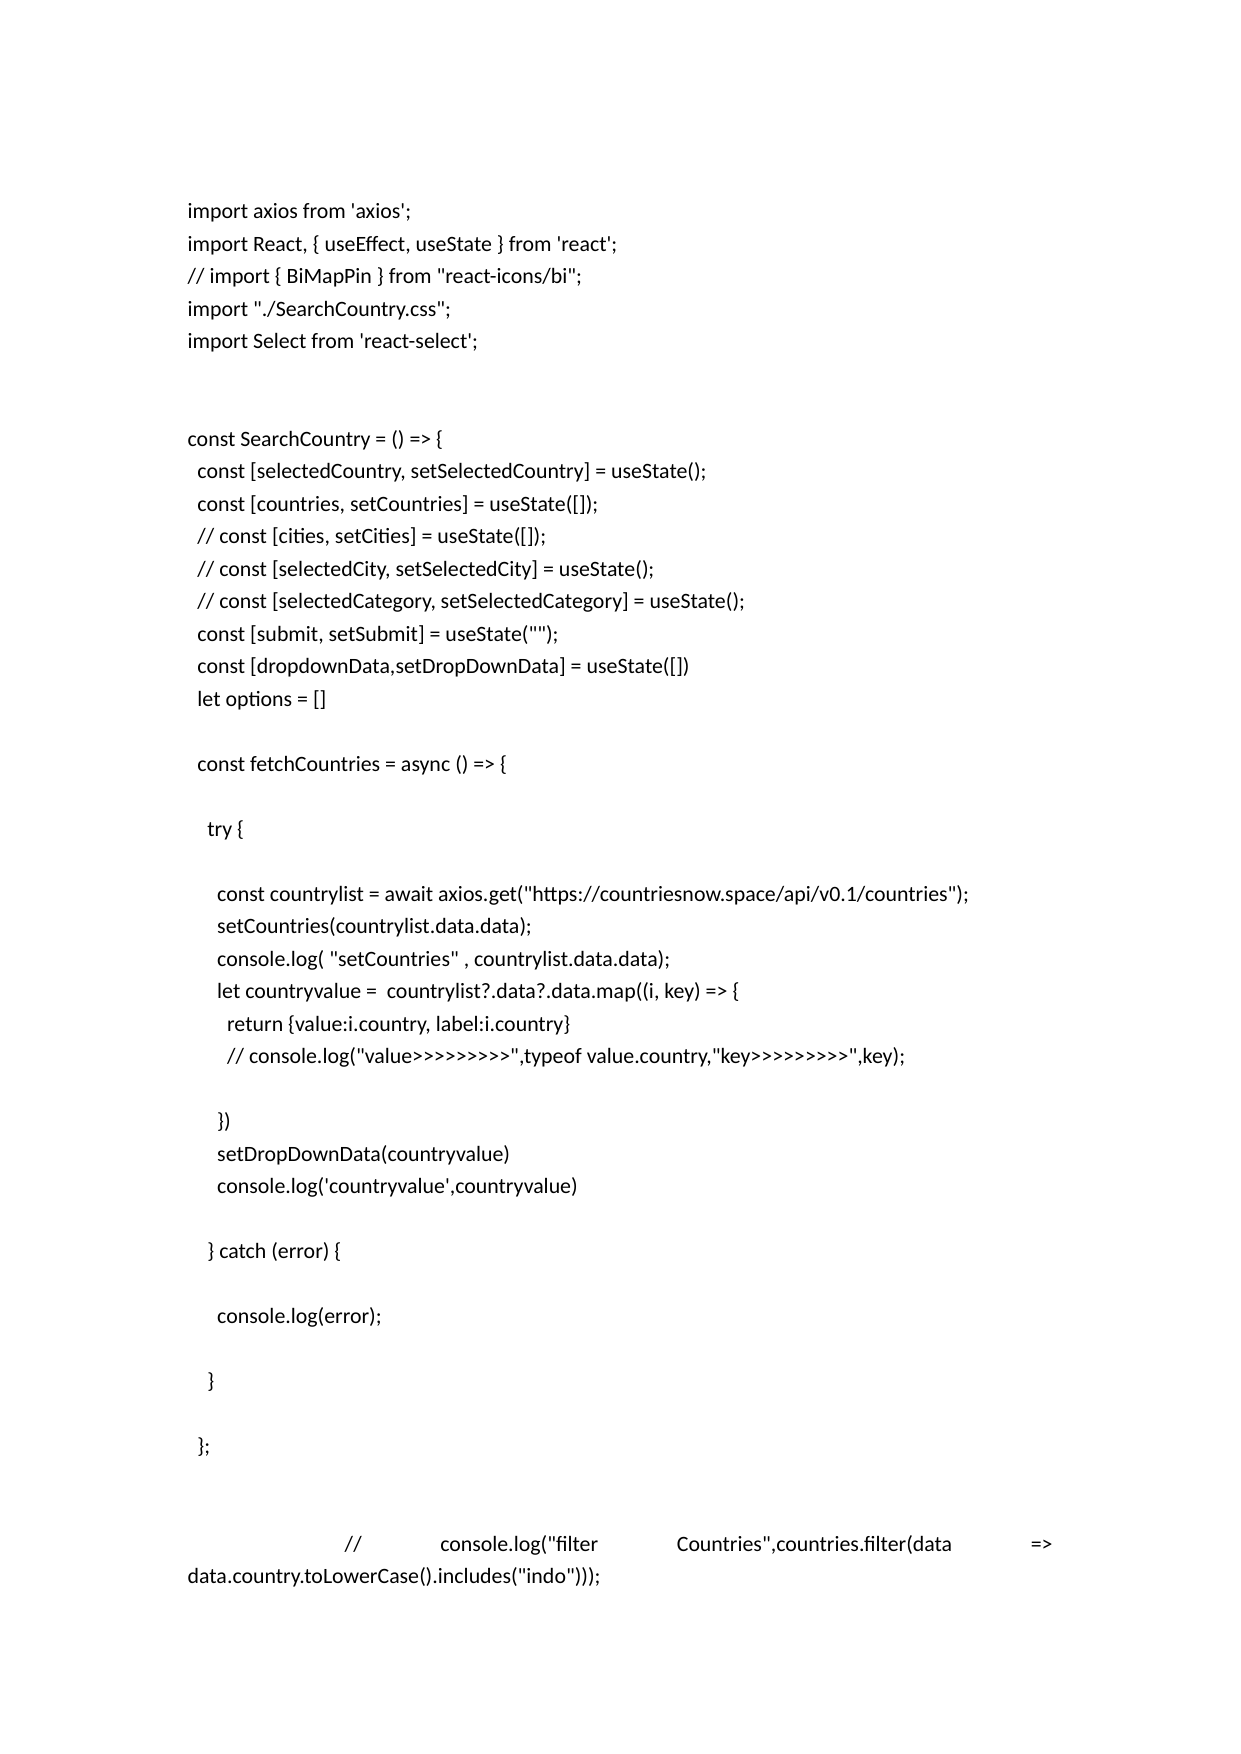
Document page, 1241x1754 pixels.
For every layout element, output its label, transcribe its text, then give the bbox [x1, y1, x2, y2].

text console.log('countryvalue',countryvalue) [187, 1169, 1053, 1202]
text // const [selectedCategory, setSelectedCategory] = useState(); [187, 584, 1053, 617]
text setDropDownData(countryvalue) [187, 1137, 1053, 1169]
text try { [187, 812, 1053, 844]
text setCountries(countrylist.data.data); [187, 909, 1053, 942]
text const [countries, setCountries] = useState([]); [187, 487, 1053, 519]
text const countrylist = await axios.get("https://countriesnow.space/api/v0.1/countries"); [187, 877, 1053, 909]
text }; [187, 1429, 1053, 1462]
text const SearchCountry = () => { [187, 422, 1053, 454]
text const [dropdownData,setDropDownData] = useState([]) [187, 649, 1053, 682]
text // const [selectedCity, setSelectedCity] = useState(); [187, 552, 1053, 584]
text import Select from 'react-select'; [187, 324, 1053, 357]
text // console.log("value>>>>>>>>>",typeof value.country,"key>>>>>>>>>",key); [187, 1039, 1053, 1072]
text return {value:i.country, label:i.country} [187, 1007, 1053, 1039]
text import "./SearchCountry.css"; [187, 292, 1053, 324]
text let options = [] [187, 682, 1053, 714]
text } [187, 1364, 1053, 1397]
text let countryvalue = countrylist?.data?.data.map((i, key) => { [187, 974, 1053, 1007]
text const fetchCountries = async () => { [187, 747, 1053, 779]
text const [selectedCountry, setSelectedCountry] = useState(); [187, 454, 1053, 487]
text // import { BiMapPin } from "react-icons/bi"; [187, 259, 1053, 292]
text import axios from 'axios'; [187, 194, 1053, 227]
text } catch (error) { [187, 1234, 1053, 1267]
text // console.log("filter Countries",countries.filter(data => data.country.toLowerCase().includes("indo"))); [187, 1527, 1053, 1592]
text const [submit, setSubmit] = useState(""); [187, 617, 1053, 649]
text import React, { useEffect, useState } from 'react'; [187, 227, 1053, 259]
text }) [187, 1104, 1053, 1137]
text // const [cities, setCities] = useState([]); [187, 519, 1053, 552]
text console.log( "setCountries" , countrylist.data.data); [187, 942, 1053, 974]
text console.log(error); [187, 1299, 1053, 1332]
